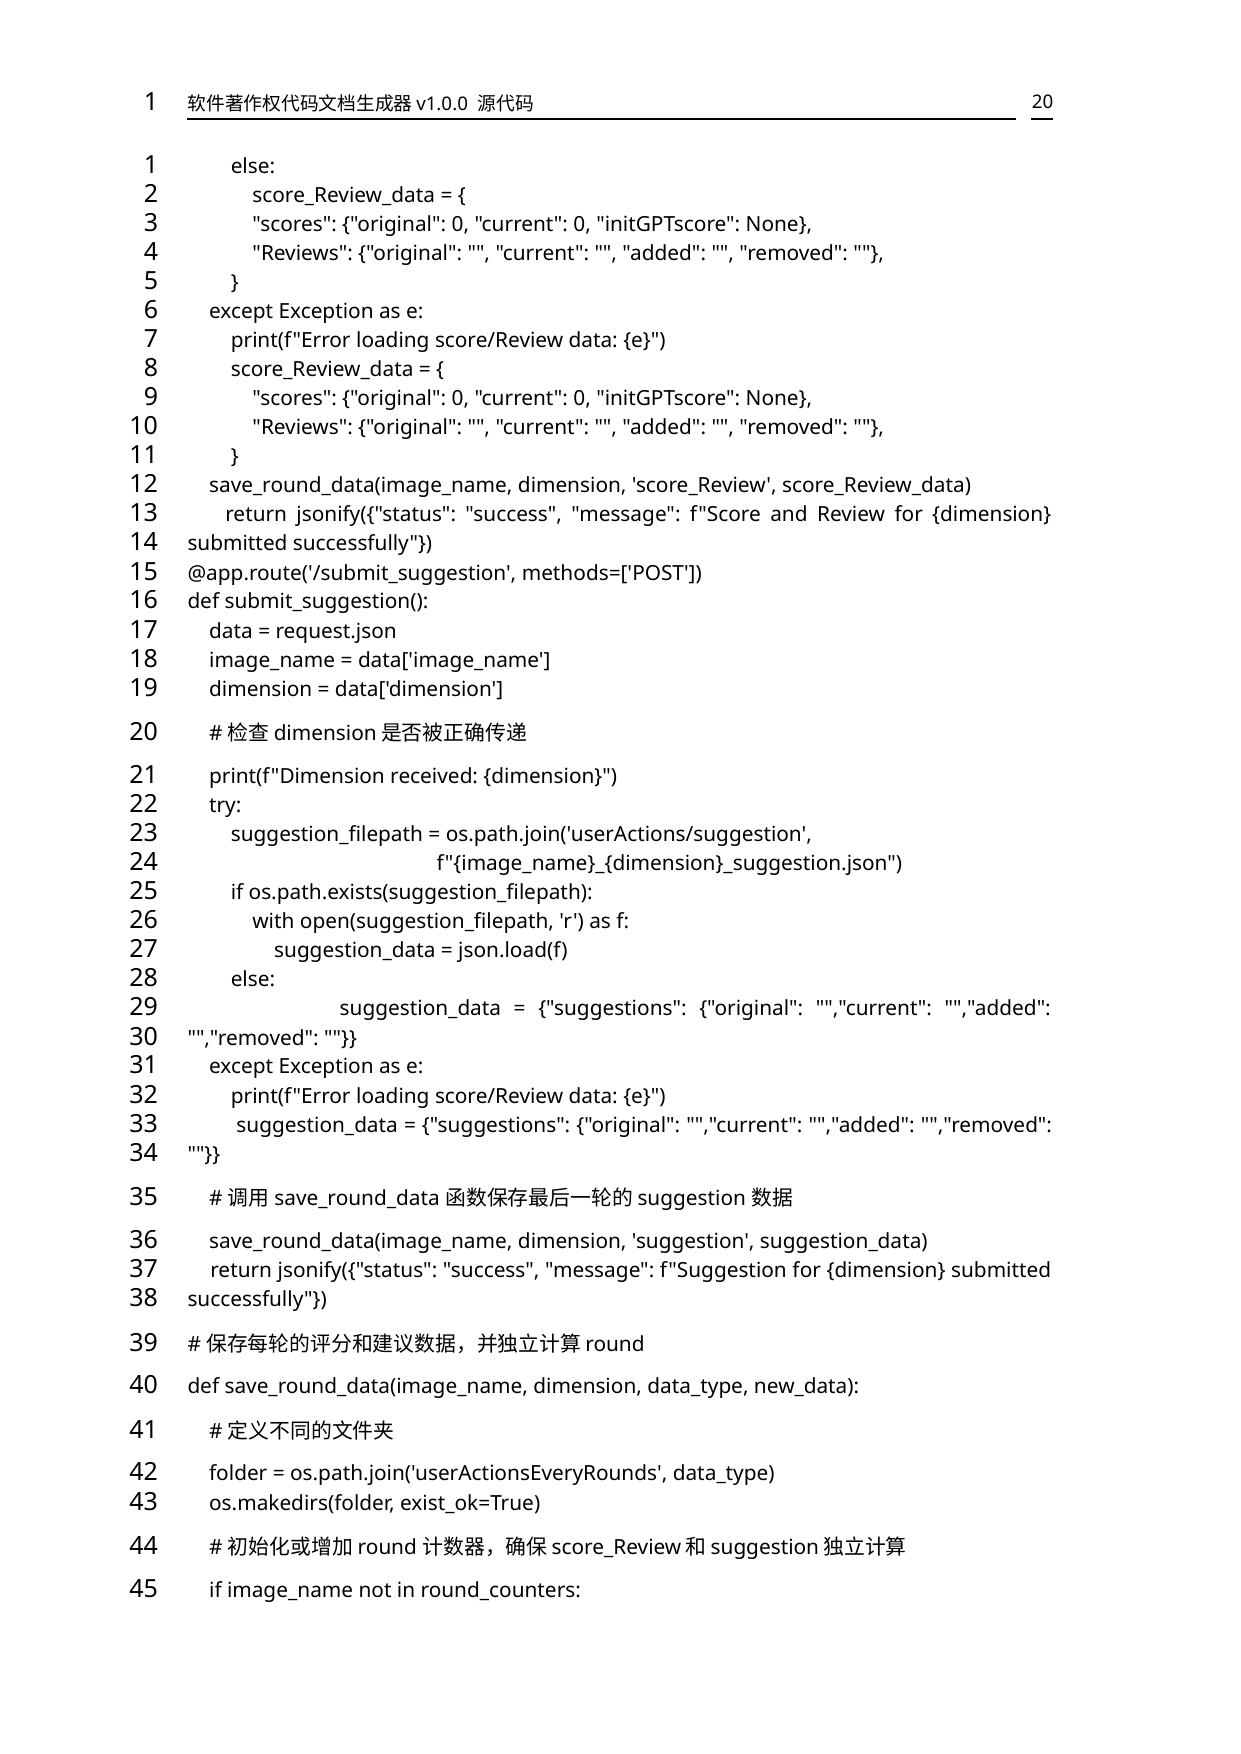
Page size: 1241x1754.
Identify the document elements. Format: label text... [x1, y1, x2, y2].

text save_round_data(image_name, dimension, 'score_Review', score_Review_data) [187, 470, 1053, 499]
text dimension = data['dimension'] [187, 673, 1053, 703]
text # 初始化或增加 round 计数器，确保score_Review和suggestion独立计算 [187, 1516, 1053, 1574]
text "Reviews": {"original": "", "current": "", "added": "", "removed": ""}, [187, 412, 1053, 441]
text data = request.json [187, 615, 1053, 644]
text os.makedirs(folder, exist_ok=True) [187, 1487, 1053, 1516]
text print(f"Error loading score/Review data: {e}") [187, 325, 1053, 354]
text def submit_suggestion(): [187, 586, 1053, 615]
text f"{image_name}_{dimension}_suggestion.json") [187, 848, 1053, 877]
text with open(suggestion_filepath, 'r') as f: [187, 906, 1053, 935]
text def save_round_data(image_name, dimension, data_type, new_data): [187, 1371, 1053, 1400]
text else: [187, 964, 1053, 993]
text try: [187, 790, 1053, 819]
text # 调用 save_round_data 函数保存最后一轮的 suggestion 数据 [187, 1168, 1053, 1226]
text except Exception as e: [187, 296, 1053, 325]
text } [187, 441, 1053, 470]
text # 保存每轮的评分和建议数据，并独立计算round [187, 1313, 1053, 1371]
text # 定义不同的文件夹 [187, 1400, 1053, 1458]
text return jsonify({"status": "success", "message": f"Score and Review for {dimension} submitted successfully"}) [187, 499, 1053, 557]
text score_Review_data = { [187, 179, 1053, 208]
text suggestion_data = {"suggestions": {"original": "","current": "","added": "","removed": ""}} [187, 993, 1053, 1051]
text "scores": {"original": 0, "current": 0, "initGPTscore": None}, [187, 208, 1053, 238]
text if os.path.exists(suggestion_filepath): [187, 877, 1053, 906]
text folder = os.path.join('userActionsEveryRounds', data_type) [187, 1458, 1053, 1487]
text suggestion_filepath = os.path.join('userActions/suggestion', [187, 819, 1053, 848]
text else: [187, 150, 1053, 179]
text image_name = data['image_name'] [187, 644, 1053, 673]
text @app.route('/submit_suggestion', methods=['POST']) [187, 557, 1053, 586]
text save_round_data(image_name, dimension, 'suggestion', suggestion_data) [187, 1226, 1053, 1255]
text print(f"Dimension received: {dimension}") [187, 761, 1053, 790]
text } [187, 267, 1053, 296]
text # 检查dimension是否被正确传递 [187, 703, 1053, 761]
text "scores": {"original": 0, "current": 0, "initGPTscore": None}, [187, 383, 1053, 412]
text except Exception as e: [187, 1051, 1053, 1080]
text if image_name not in round_counters: [187, 1574, 1053, 1603]
text score_Review_data = { [187, 354, 1053, 383]
text suggestion_data = {"suggestions": {"original": "","current": "","added": "","removed": ""}} [187, 1109, 1053, 1168]
text suggestion_data = json.load(f) [187, 935, 1053, 964]
text "Reviews": {"original": "", "current": "", "added": "", "removed": ""}, [187, 238, 1053, 267]
text print(f"Error loading score/Review data: {e}") [187, 1080, 1053, 1109]
text return jsonify({"status": "success", "message": f"Suggestion for {dimension} submitted successfully"}) [187, 1255, 1053, 1313]
